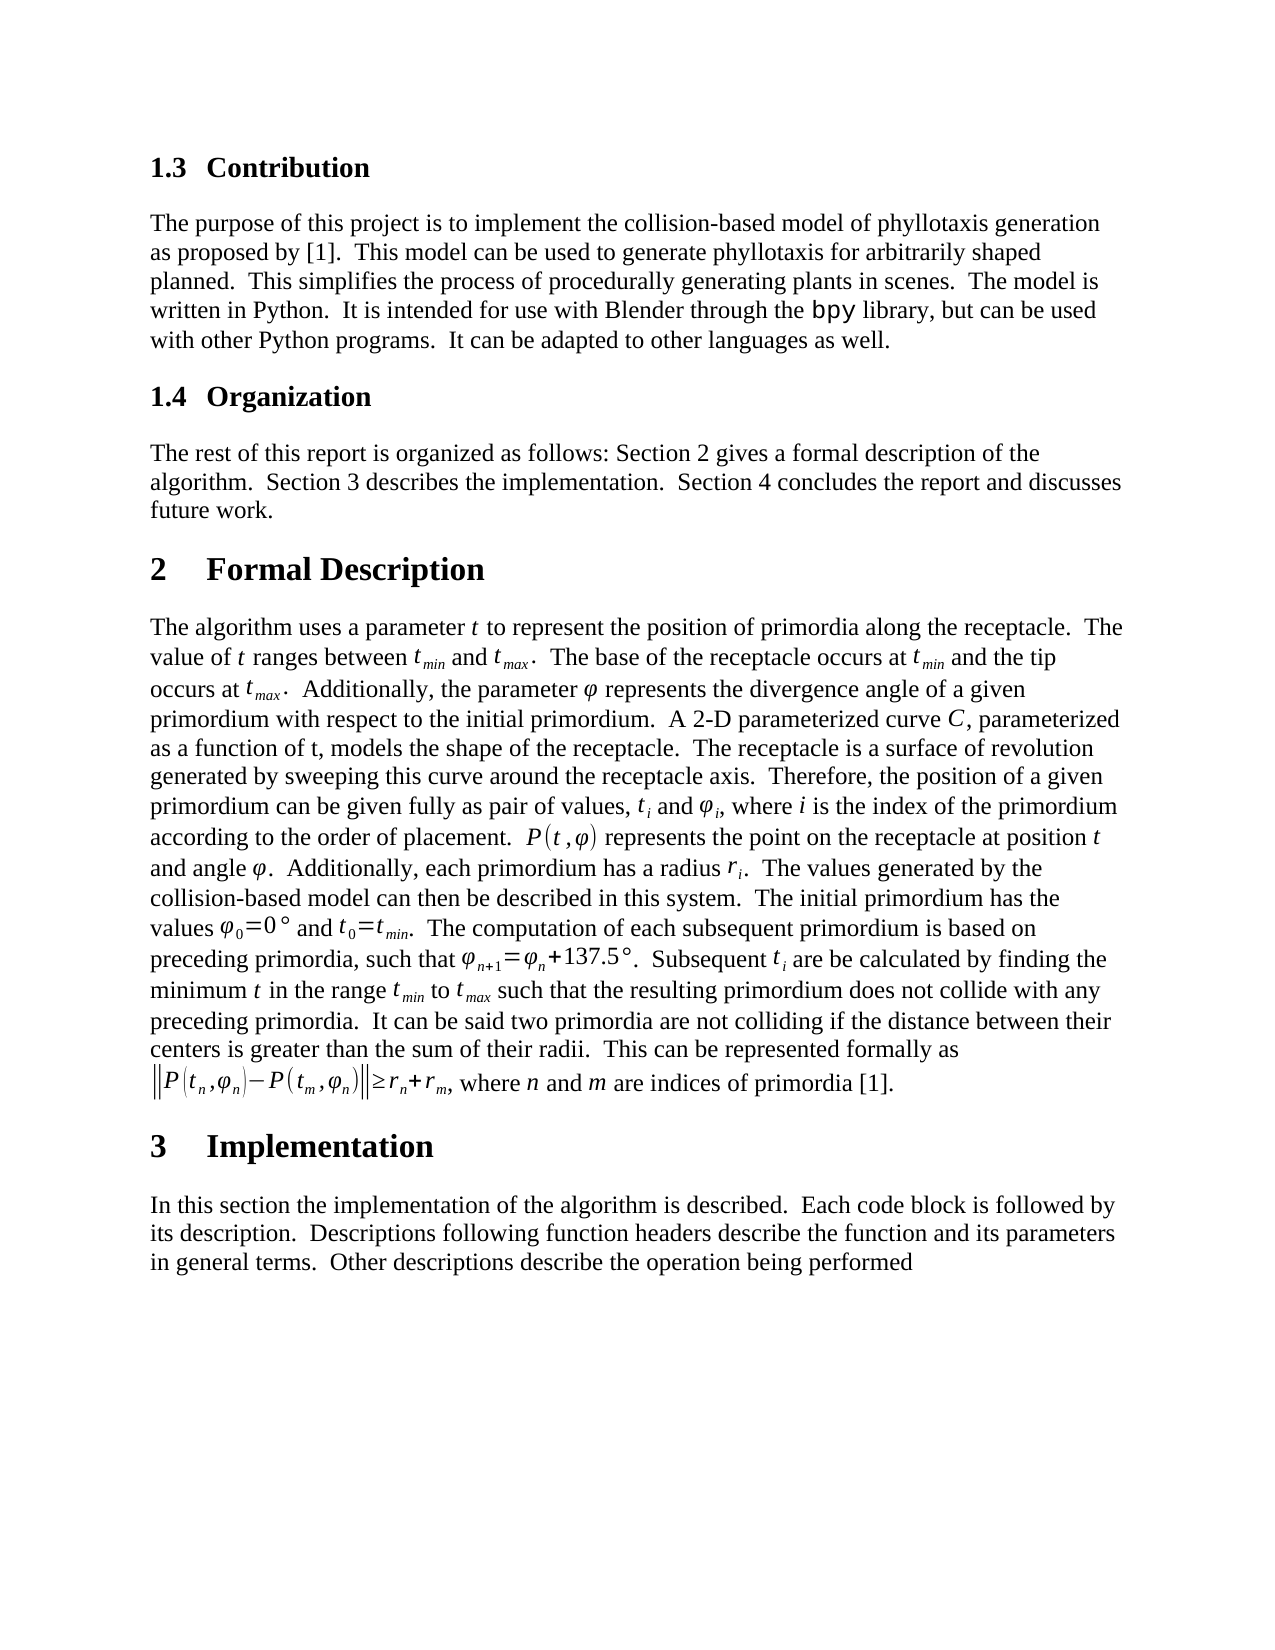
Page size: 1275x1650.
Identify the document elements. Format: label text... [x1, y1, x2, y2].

subtitle 1.3 Contribution [150, 150, 1125, 183]
subtitle 2 Formal Description [150, 549, 1125, 587]
text The purpose of this project is to implement the collision-based model of phyllotaxis generation as proposed by [1]. This model can be used to generate phyllotaxis for arbitrarily shaped planned. This simplifies the process of procedurally generating plants in scenes. The model is written in Python. It is intended for use with Blender through the bpy library, but can be used with other Python programs. It can be adapted to other languages as well. [150, 208, 1125, 354]
text The algorithm uses a parameter to represent the position of primordia along the receptacle. The value of ranges between and The base of the receptacle occurs at and the tip occurs at Additionally, the parameter represents the divergence angle of a given primordium with respect to the initial primordium. A 2-D parameterized curve , parameterized as a function of t, models the shape of the receptacle. The receptacle is a surface of revolution generated by sweeping this curve around the receptacle axis. Therefore, the position of a given primordium can be given fully as pair of values, and , where is the index of the primordium according to the order of placement. represents the point on the receptacle at position and angle . Additionally, each primordium has a radius . The values generated by the collision-based model can then be described in this system. The initial primordium has the values and . The computation of each subsequent primordium is based on preceding primordia, such that . Subsequent are be calculated by finding the minimum in the range to such that the resulting primordium does not collide with any preceding primordia. It can be said two primordia are not colliding if the distance between their centers is greater than the sum of their radii. This can be represented formally as , where and are indices of primordia [1]. [150, 612, 1125, 1101]
text In this section the implementation of the algorithm is described. Each code block is followed by its description. Descriptions following function headers describe the function and its parameters in general terms. Other descriptions describe the operation being performed [150, 1190, 1125, 1276]
subtitle 3 Implementation [150, 1126, 1125, 1165]
subtitle 1.4 Organization [150, 379, 1125, 413]
text The rest of this report is organized as follows: Section 2 gives a formal description of the algorithm. Section 3 describes the implementation. Section 4 concludes the report and discusses future work. [150, 438, 1125, 524]
